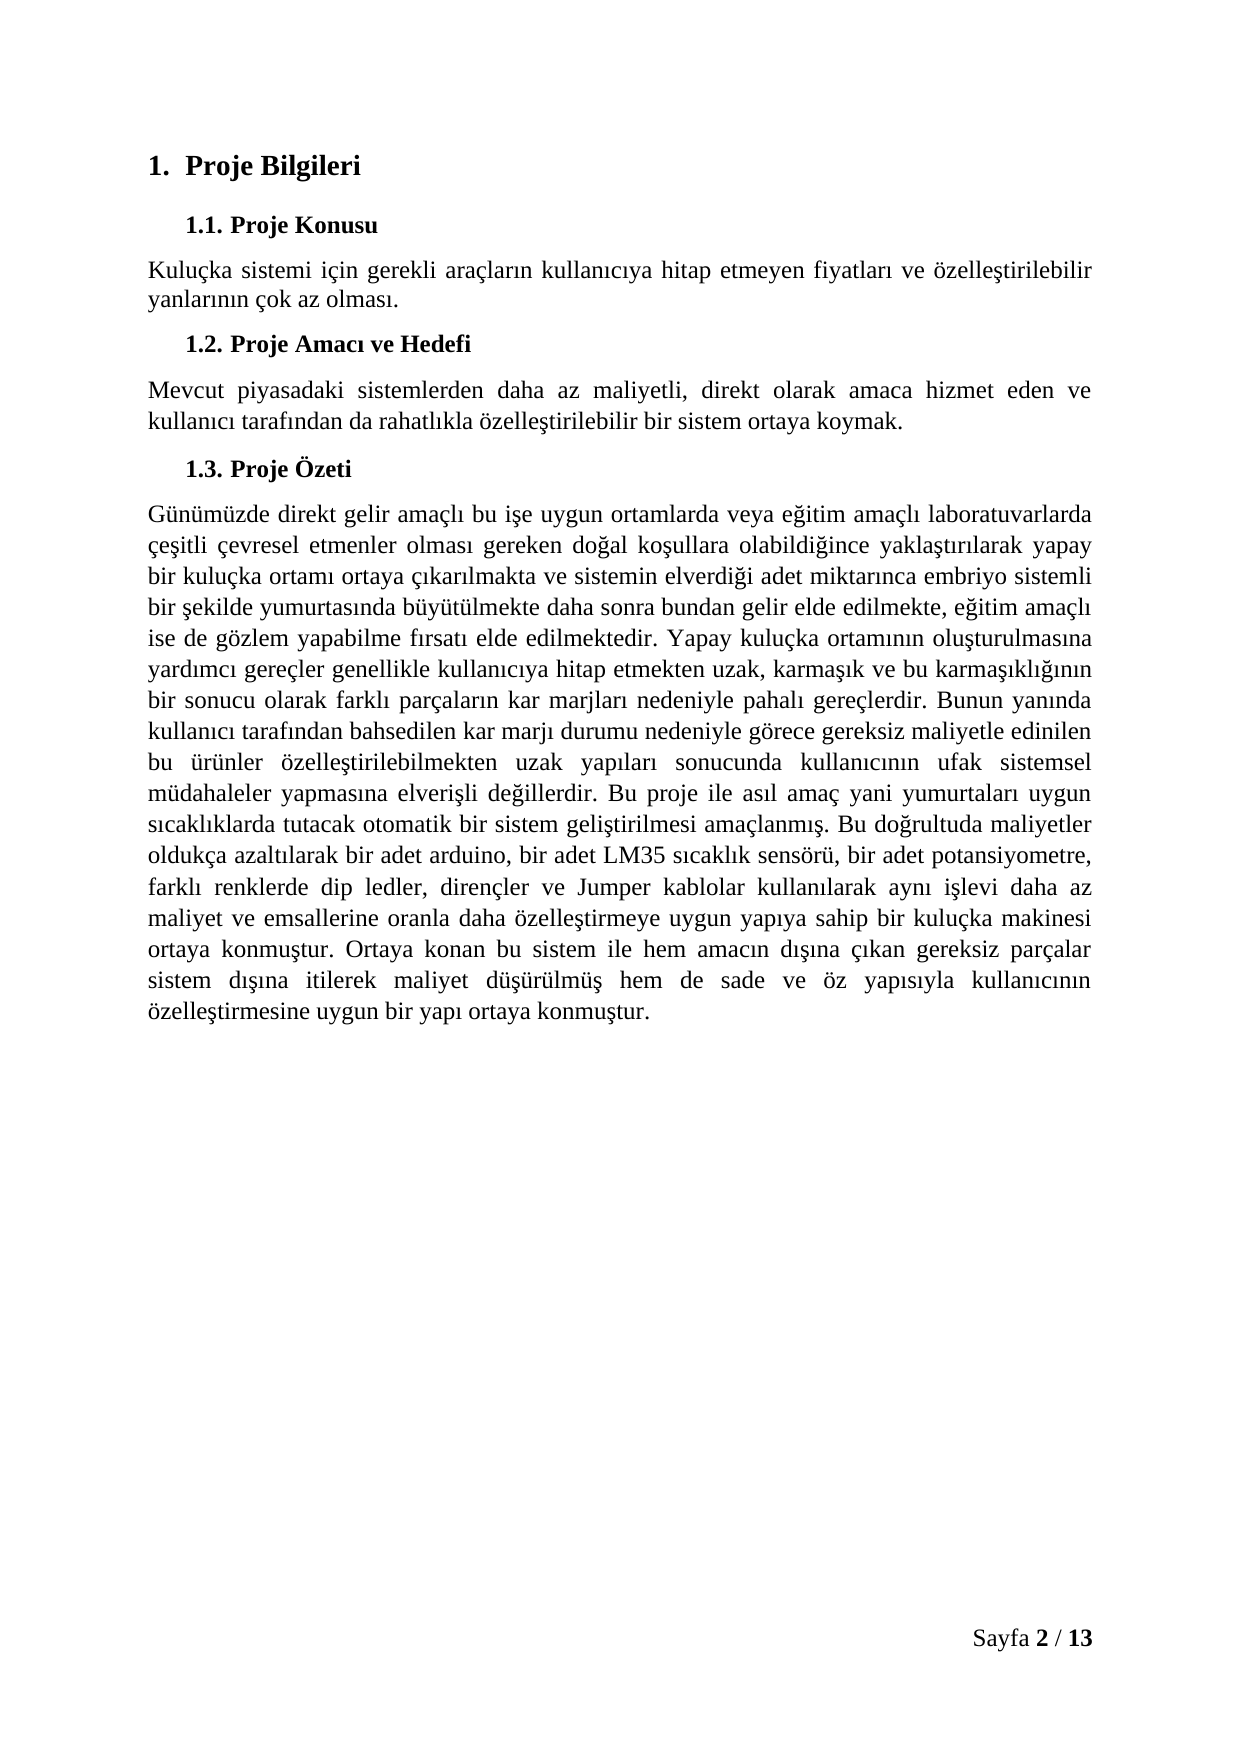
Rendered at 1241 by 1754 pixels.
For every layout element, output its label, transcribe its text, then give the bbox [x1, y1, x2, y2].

text Günümüzde direkt gelir amaçlı bu işe uygun ortamlarda veya eğitim amaçlı laboratuvarlarda çeşitli çevresel etmenler olması gereken doğal koşullara olabildiğince yaklaştırılarak yapay bir kuluçka ortamı ortaya çıkarılmakta ve sistemin elverdiği adet miktarınca embriyo sistemli bir şekilde yumurtasında büyütülmekte daha sonra bundan gelir elde edilmekte, eğitim amaçlı ise de gözlem yapabilme fırsatı elde edilmektedir. Yapay kuluçka ortamının oluşturulmasına yardımcı gereçler genellikle kullanıcıya hitap etmekten uzak, karmaşık ve bu karmaşıklığının bir sonucu olarak farklı parçaların kar marjları nedeniyle pahalı gereçlerdir. Bunun yanında kullanıcı tarafından bahsedilen kar marjı durumu nedeniyle görece gereksiz maliyetle edinilen bu ürünler özelleştirilebilmekten uzak yapıları sonucunda kullanıcının ufak sistemsel müdahaleler yapmasına elverişli değillerdir. Bu proje ile asıl amaç yani yumurtaları uygun sıcaklıklarda tutacak otomatik bir sistem geliştirilmesi amaçlanmış. Bu doğrultuda maliyetler oldukça azaltılarak bir adet arduino, bir adet LM35 sıcaklık sensörü, bir adet potansiyometre, farklı renklerde dip ledler, dirençler ve Jumper kablolar kullanılarak aynı işlevi daha az maliyet ve emsallerine oranla daha özelleştirmeye uygun yapıya sahip bir kuluçka makinesi ortaya konmuştur. Ortaya konan bu sistem ile hem amacın dışına çıkan gereksiz parçalar sistem dışına itilerek maliyet düşürülmüş hem de sade ve öz yapısıyla kullanıcının özelleştirmesine uygun bir yapı ortaya konmuştur. [148, 499, 1093, 1024]
list Proje Amacı ve Hedefi [185, 329, 1093, 358]
text Mevcut piyasadaki sistemlerden daha az maliyetli, direkt olarak amaca hizmet eden ve kullanıcı tarafından da rahatlıkla özelleştirilebilir bir sistem ortaya koymak. [148, 375, 1093, 435]
list Proje Özeti [185, 454, 1093, 482]
list Proje Bilgileri [148, 148, 1093, 181]
list Proje Konusu [185, 210, 1093, 239]
text Kuluçka sistemi için gerekli araçların kullanıcıya hitap etmeyen fiyatları ve özelleştirilebilir yanlarının çok az olması. [148, 255, 1093, 313]
